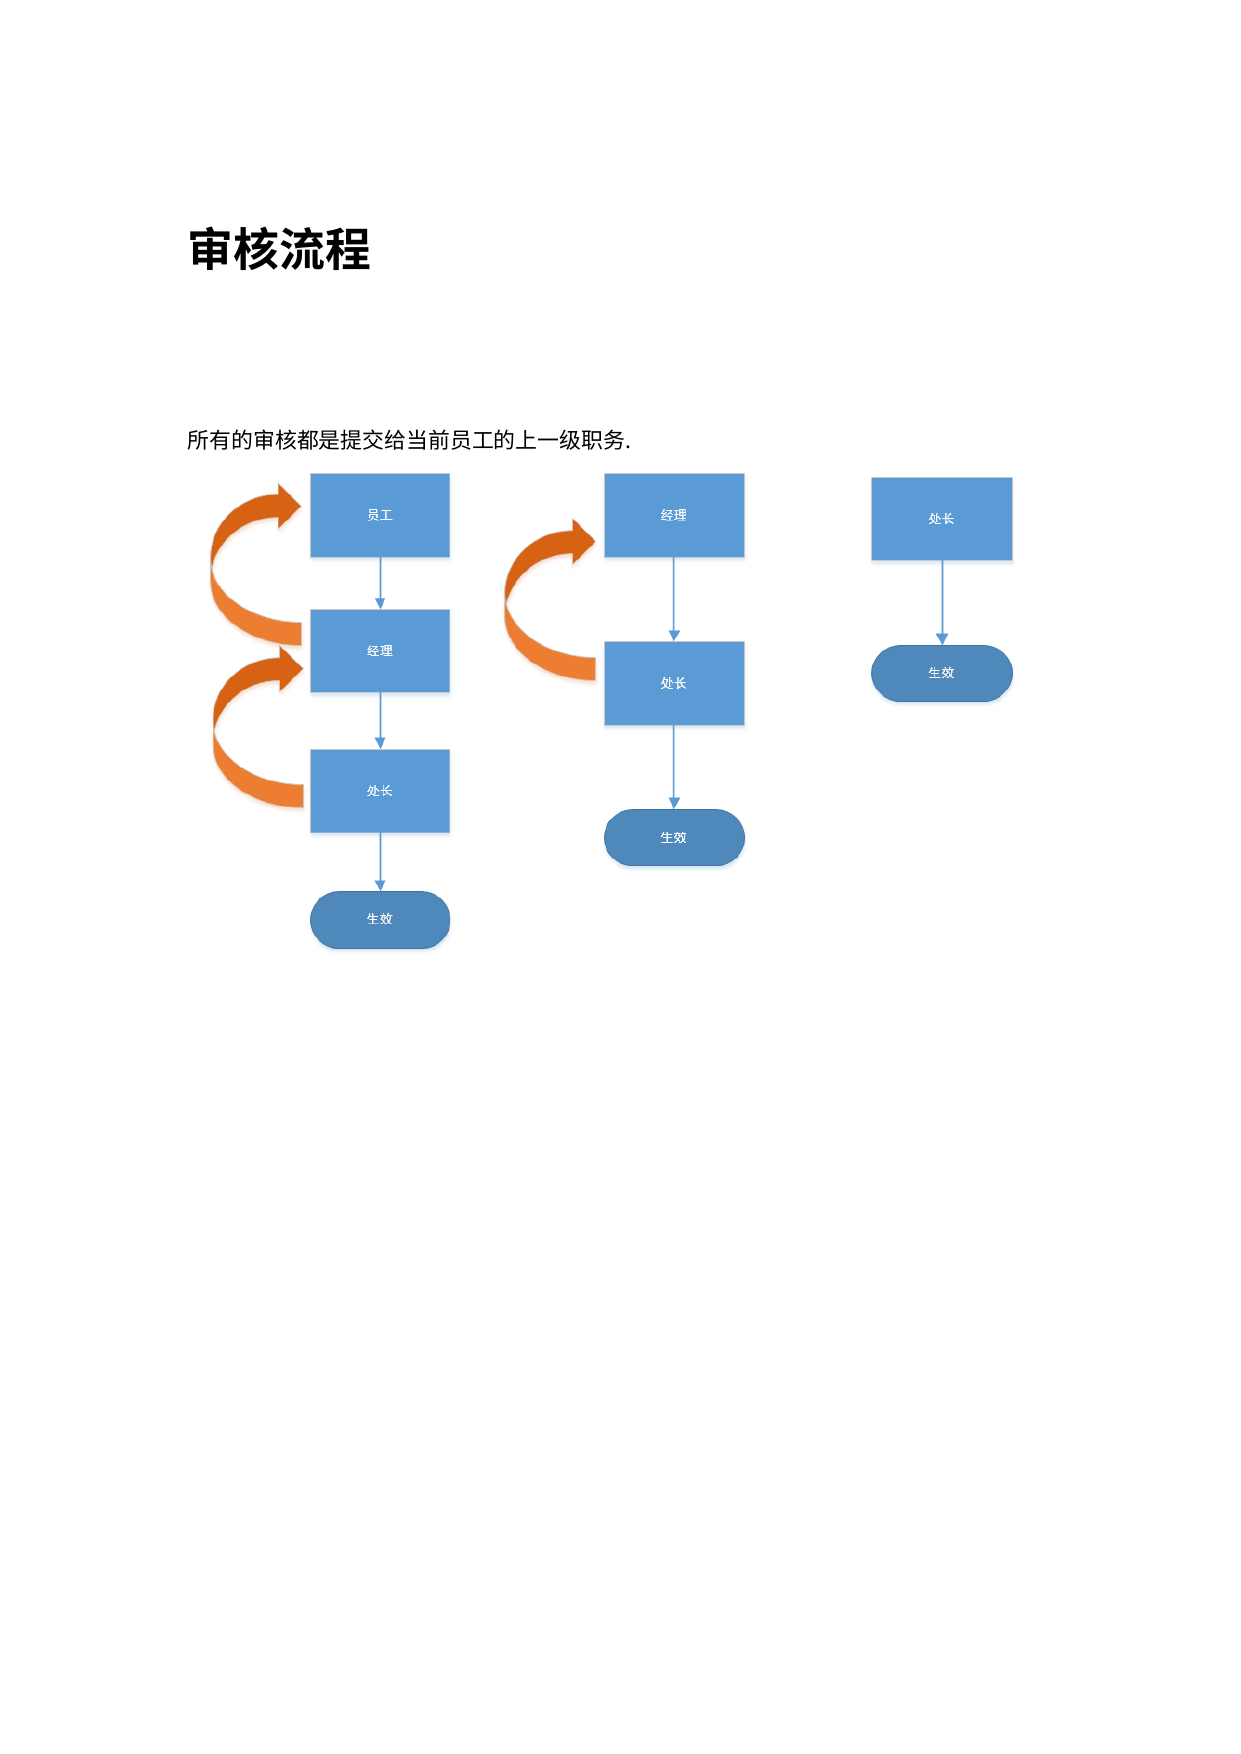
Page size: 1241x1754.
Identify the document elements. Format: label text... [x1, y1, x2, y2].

subtitle 审核流程 [187, 197, 1053, 295]
text 所有的审核都是提交给当前员工的上一级职务. [187, 423, 1053, 455]
picture [187, 455, 1053, 963]
